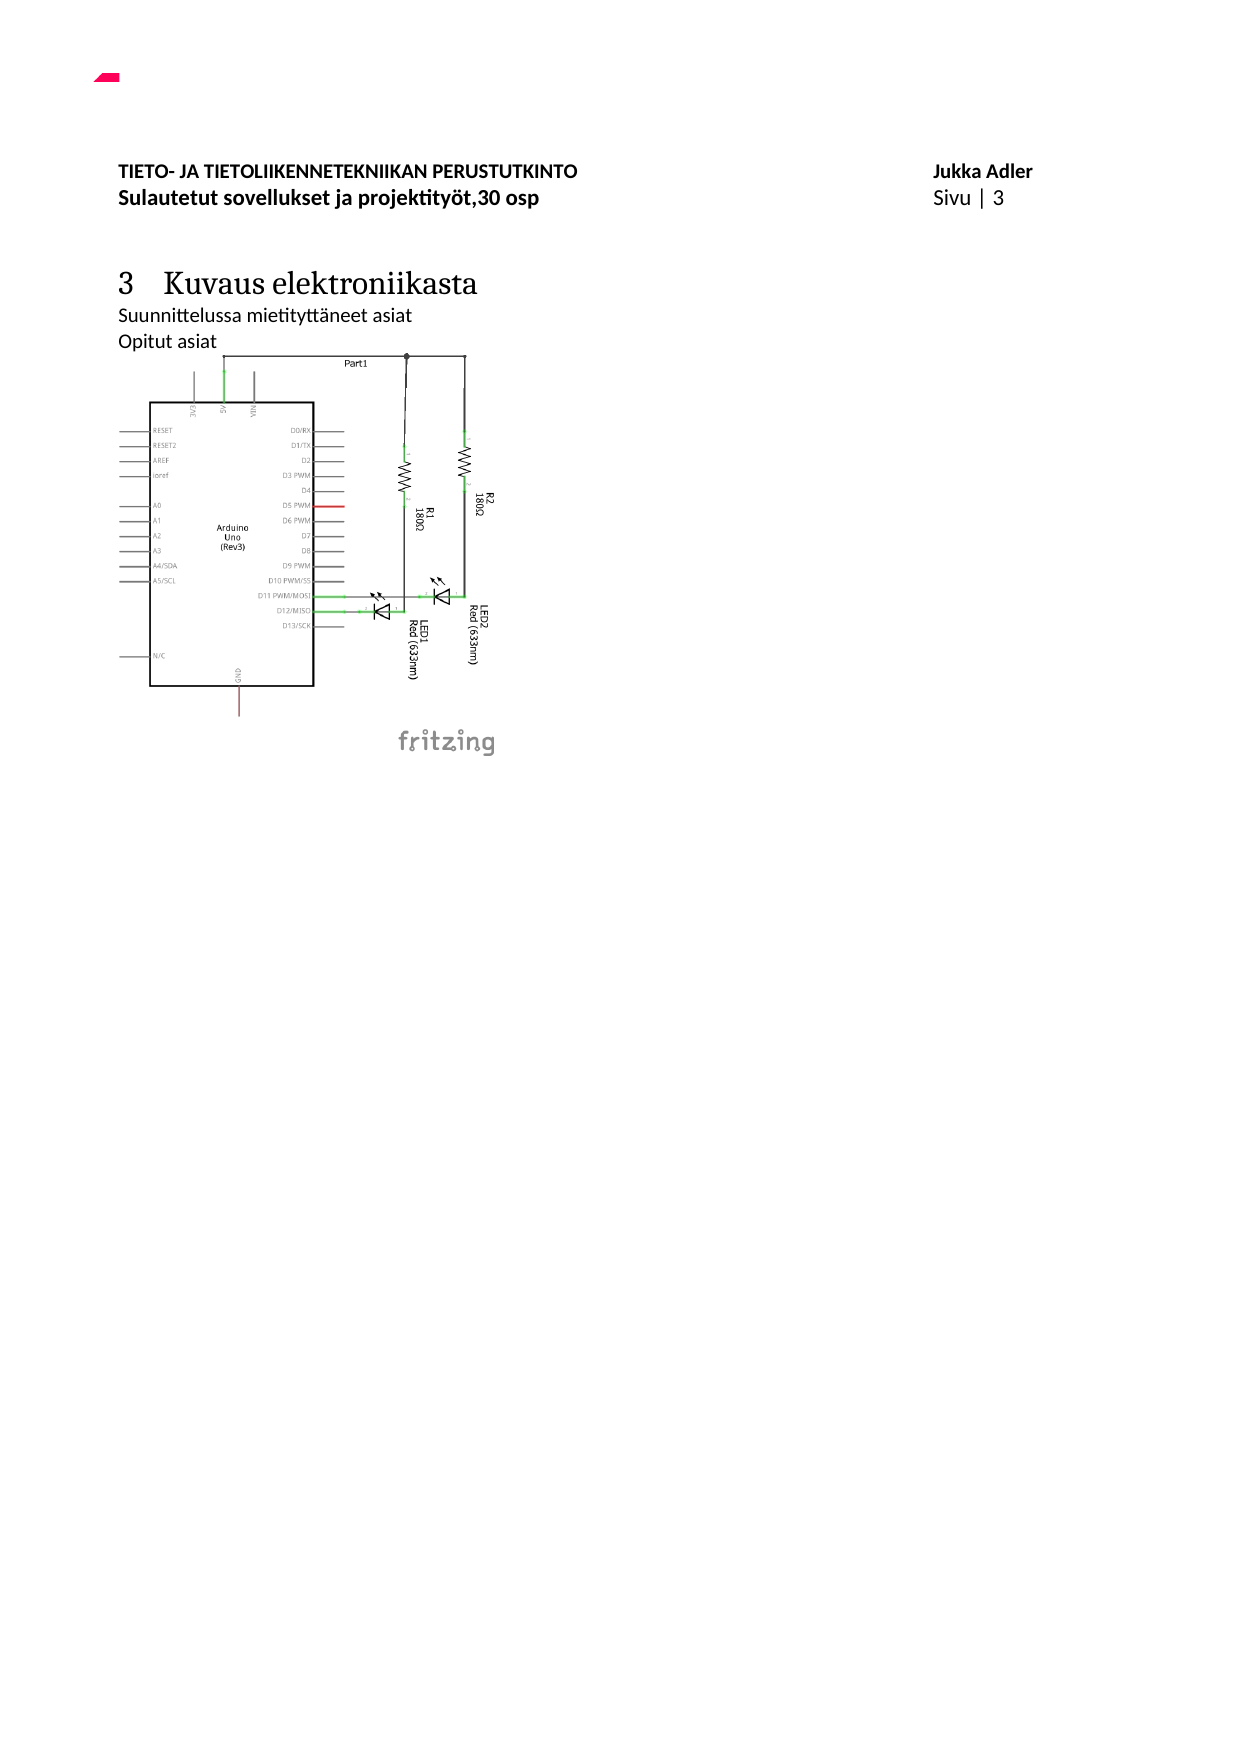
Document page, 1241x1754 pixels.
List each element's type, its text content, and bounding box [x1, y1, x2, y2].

subtitle Kuvaus elektroniikasta [118, 264, 1152, 303]
text Suunnittelussa mietityttäneet asiat [118, 303, 1152, 328]
text Opitut asiat [118, 328, 1152, 353]
picture [91, 73, 333, 138]
picture [118, 353, 494, 756]
